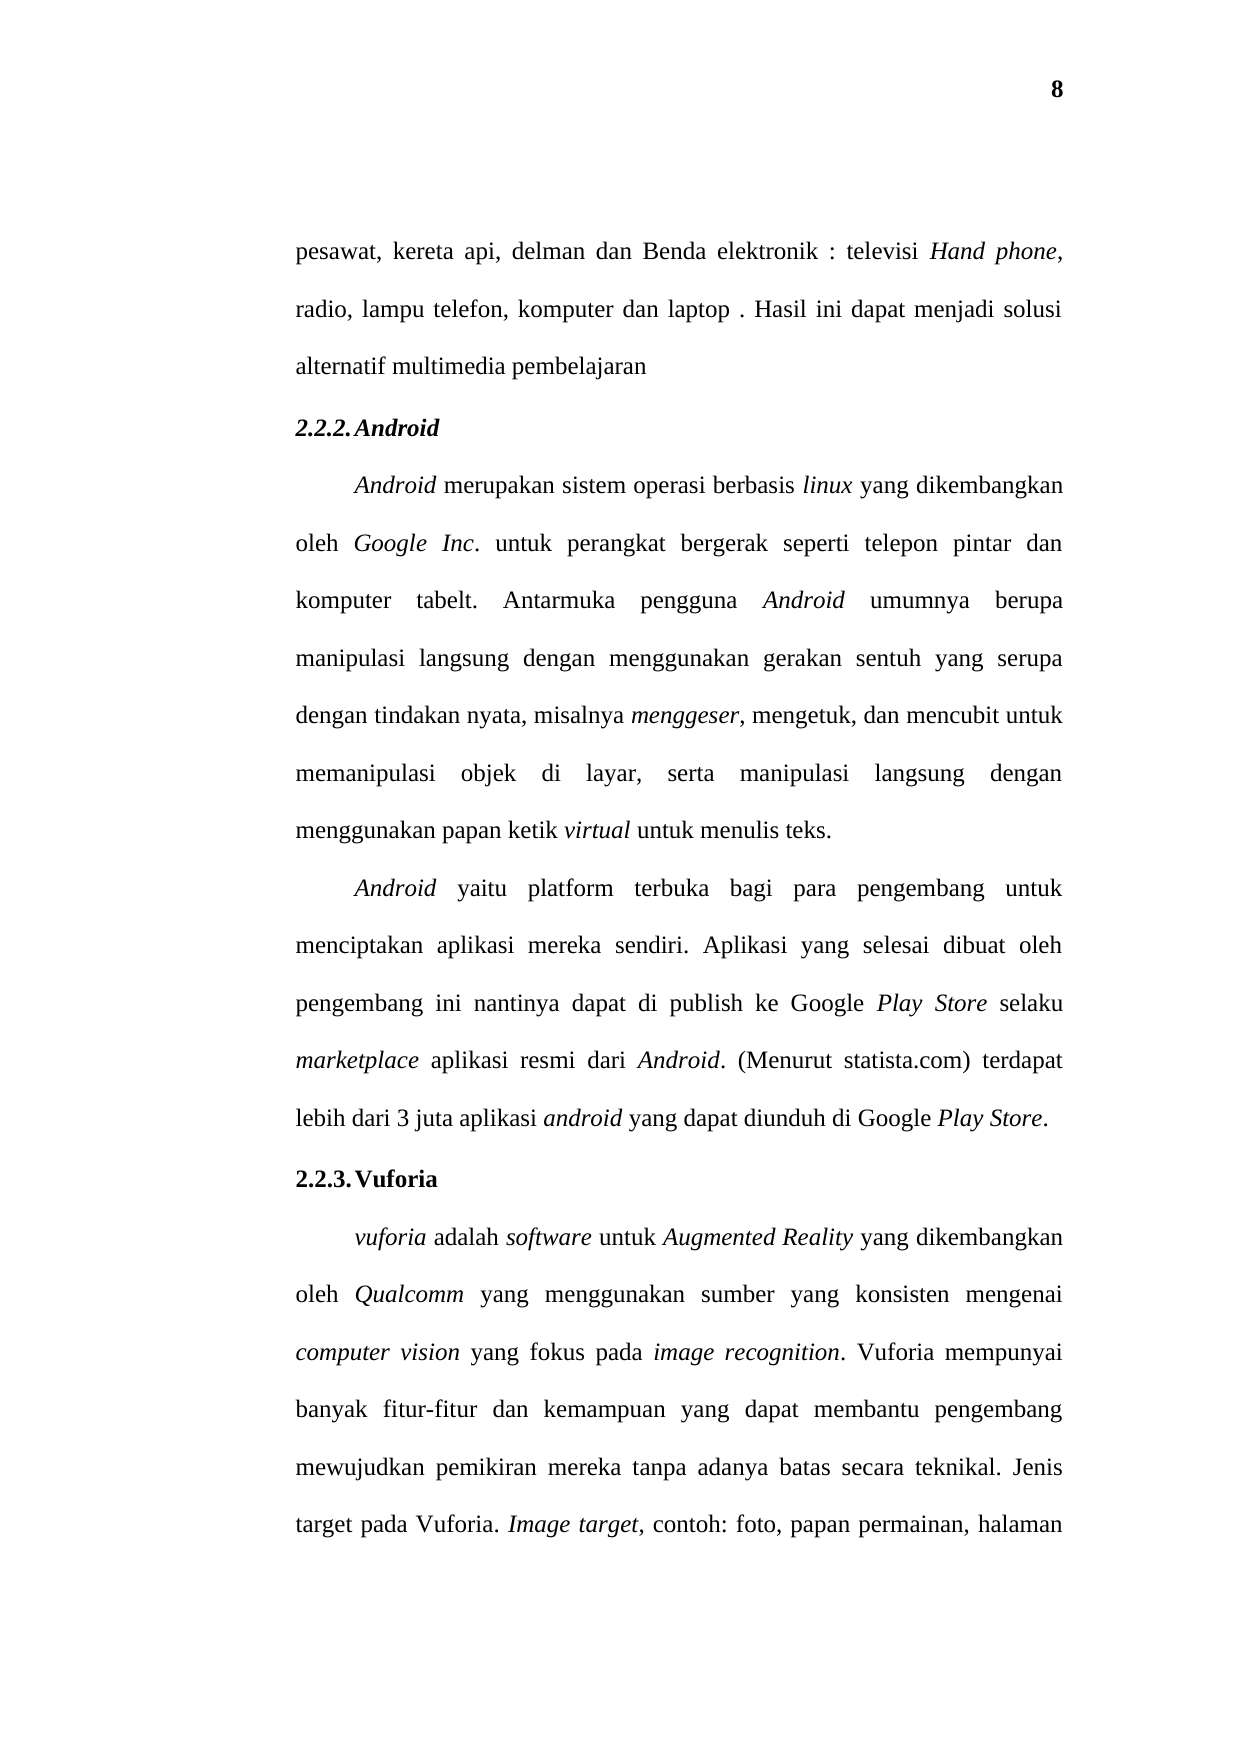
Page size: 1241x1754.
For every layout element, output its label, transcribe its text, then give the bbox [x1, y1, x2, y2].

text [295, 236, 1063, 380]
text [295, 1222, 1063, 1538]
text Android merupakan sistem operasi berbasis linux yang dikembangkan oleh Google Inc. untuk perangkat bergerak seperti telepon pintar dan komputer tabelt. Antarmuka pengguna Android umumnya berupa manipulasi langsung dengan menggunakan gerakan sentuh yang serupa dengan tindakan nyata, misalnya menggeser, mengetuk, dan mencubit untuk memanipulasi objek di layar, serta manipulasi langsung dengan menggunakan papan ketik virtual untuk menulis teks. [295, 470, 1063, 844]
list Android [295, 413, 1063, 442]
list Vuforia [295, 1164, 1063, 1193]
text Android yaitu platform terbuka bagi para pengembang untuk menciptakan aplikasi mereka sendiri. Aplikasi yang selesai dibuat oleh pengembang ini nantinya dapat di publish ke Google Play Store selaku marketplace aplikasi resmi dari Android. (Menurut statista.com) terdapat lebih dari 3 juta aplikasi android yang dapat diunduh di Google Play Store. [295, 873, 1063, 1132]
